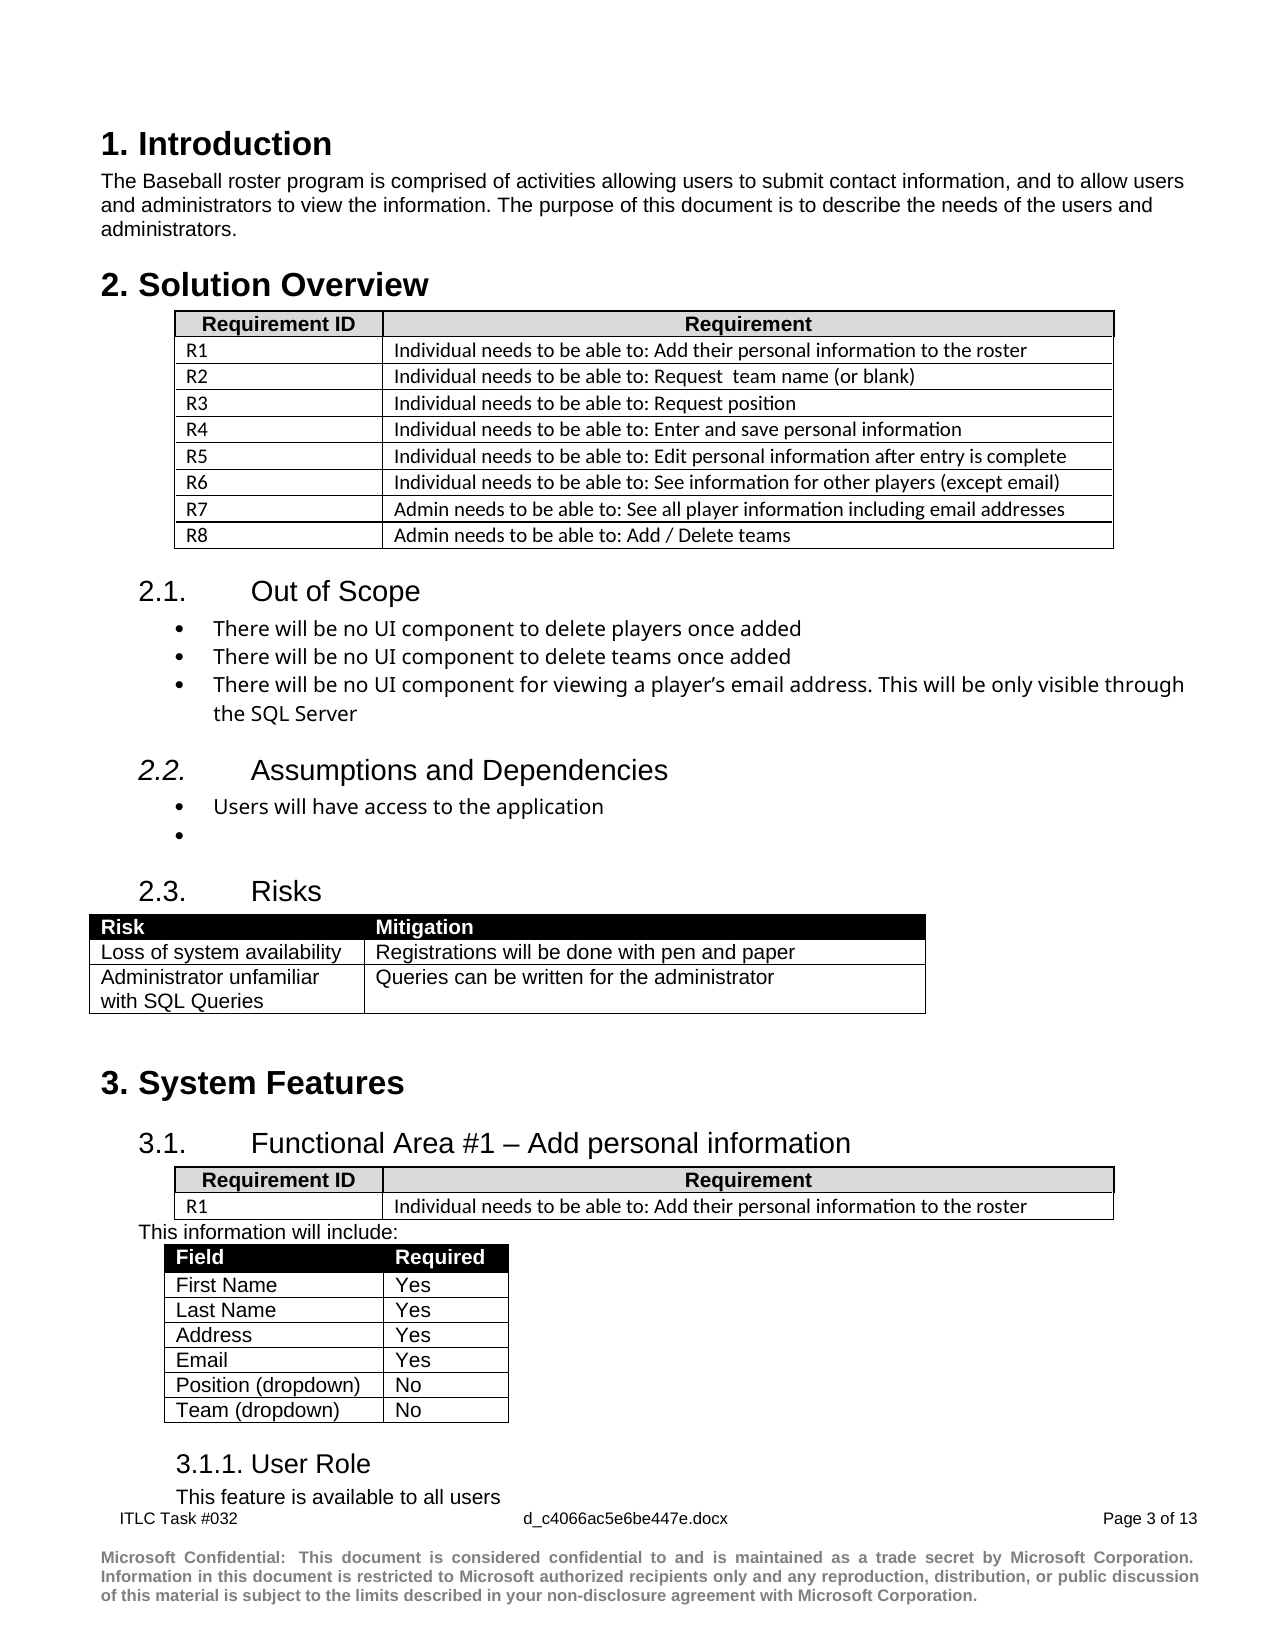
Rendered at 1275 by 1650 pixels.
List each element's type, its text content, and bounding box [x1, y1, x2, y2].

table_cell Individual needs to be able to: See information for other players (except email) [383, 469, 1113, 495]
table_header Risk [90, 915, 364, 939]
table_cell Yes [384, 1323, 508, 1347]
table_cell R4 [175, 416, 382, 442]
table_cell R5 [175, 442, 382, 468]
table_cell Last Name [165, 1298, 383, 1322]
subtitle Solution Overview [101, 266, 1200, 304]
table_cell R1 [175, 1193, 382, 1219]
table_cell Individual needs to be able to: Request team name (or blank) [383, 363, 1113, 389]
table_header Requirement [384, 312, 1113, 336]
list There will be no UI component for viewing a player’s email address. This will be only visible through the SQL Server [176, 671, 1200, 727]
table_cell Loss of system availability [90, 940, 364, 964]
subtitle System Features [101, 1063, 1200, 1101]
table_cell Yes [384, 1348, 508, 1372]
subtitle User Role [176, 1448, 1200, 1479]
table_cell Registrations will be done with pen and paper [365, 940, 925, 964]
text This feature is available to all users [176, 1485, 1200, 1509]
table_cell Individual needs to be able to: Add their personal information to the roster [383, 1192, 1113, 1219]
table_cell R2 [175, 363, 382, 389]
table_cell Individual needs to be able to: Request position [383, 389, 1113, 416]
table_cell Yes [384, 1298, 508, 1322]
table_cell No [384, 1373, 508, 1397]
subtitle Functional Area #1 – Add personal information [138, 1126, 1200, 1160]
table_header Requirement [384, 1168, 1113, 1192]
table_cell Individual needs to be able to: Add their personal information to the roster [383, 336, 1113, 363]
table_cell Admin needs to be able to: Add / Delete teams [383, 521, 1113, 548]
table_cell R1 [175, 337, 382, 363]
subtitle Introduction [101, 124, 1200, 162]
table_cell Individual needs to be able to: Enter and save personal information [383, 416, 1113, 442]
text The Baseball roster program is comprised of activities allowing users to submit contact information, and to allow users and administrators to view the information. The purpose of this document is to describe the needs of the users and administrators. [101, 169, 1200, 241]
table_header Requirement ID [176, 312, 382, 336]
table_cell R3 [175, 389, 382, 416]
table_header Mitigation [365, 915, 925, 939]
list Users will have access to the application [176, 792, 1200, 821]
table_header Required [384, 1245, 508, 1272]
table_cell Administrator unfamiliar with SQL Queries [90, 965, 364, 1013]
table_cell Admin needs to be able to: See all player information including email addresses [383, 495, 1113, 521]
table_cell R6 [175, 469, 382, 495]
table_cell Team (dropdown) [165, 1398, 383, 1422]
subtitle Assumptions and Dependencies [138, 752, 1200, 786]
table_cell R8 [175, 521, 382, 548]
subtitle Risks [138, 874, 1200, 908]
list There will be no UI component to delete players once added [176, 614, 1200, 642]
table_cell Yes [384, 1273, 508, 1297]
subtitle Out of Scope [138, 574, 1200, 607]
table_cell Individual needs to be able to: Edit personal information after entry is complete [383, 442, 1113, 468]
text This information will include: [138, 1220, 1200, 1244]
table_cell Email [165, 1348, 383, 1372]
table_cell No [384, 1398, 508, 1422]
table_cell R7 [175, 495, 382, 521]
list There will be no UI component to delete teams once added [176, 642, 1200, 671]
table_header Field [165, 1245, 383, 1272]
table_cell Address [165, 1323, 383, 1347]
table_cell First Name [165, 1273, 383, 1297]
table_cell Queries can be written for the administrator [365, 965, 925, 1013]
table_cell Position (dropdown) [165, 1373, 383, 1397]
table_header Requirement ID [176, 1168, 382, 1192]
